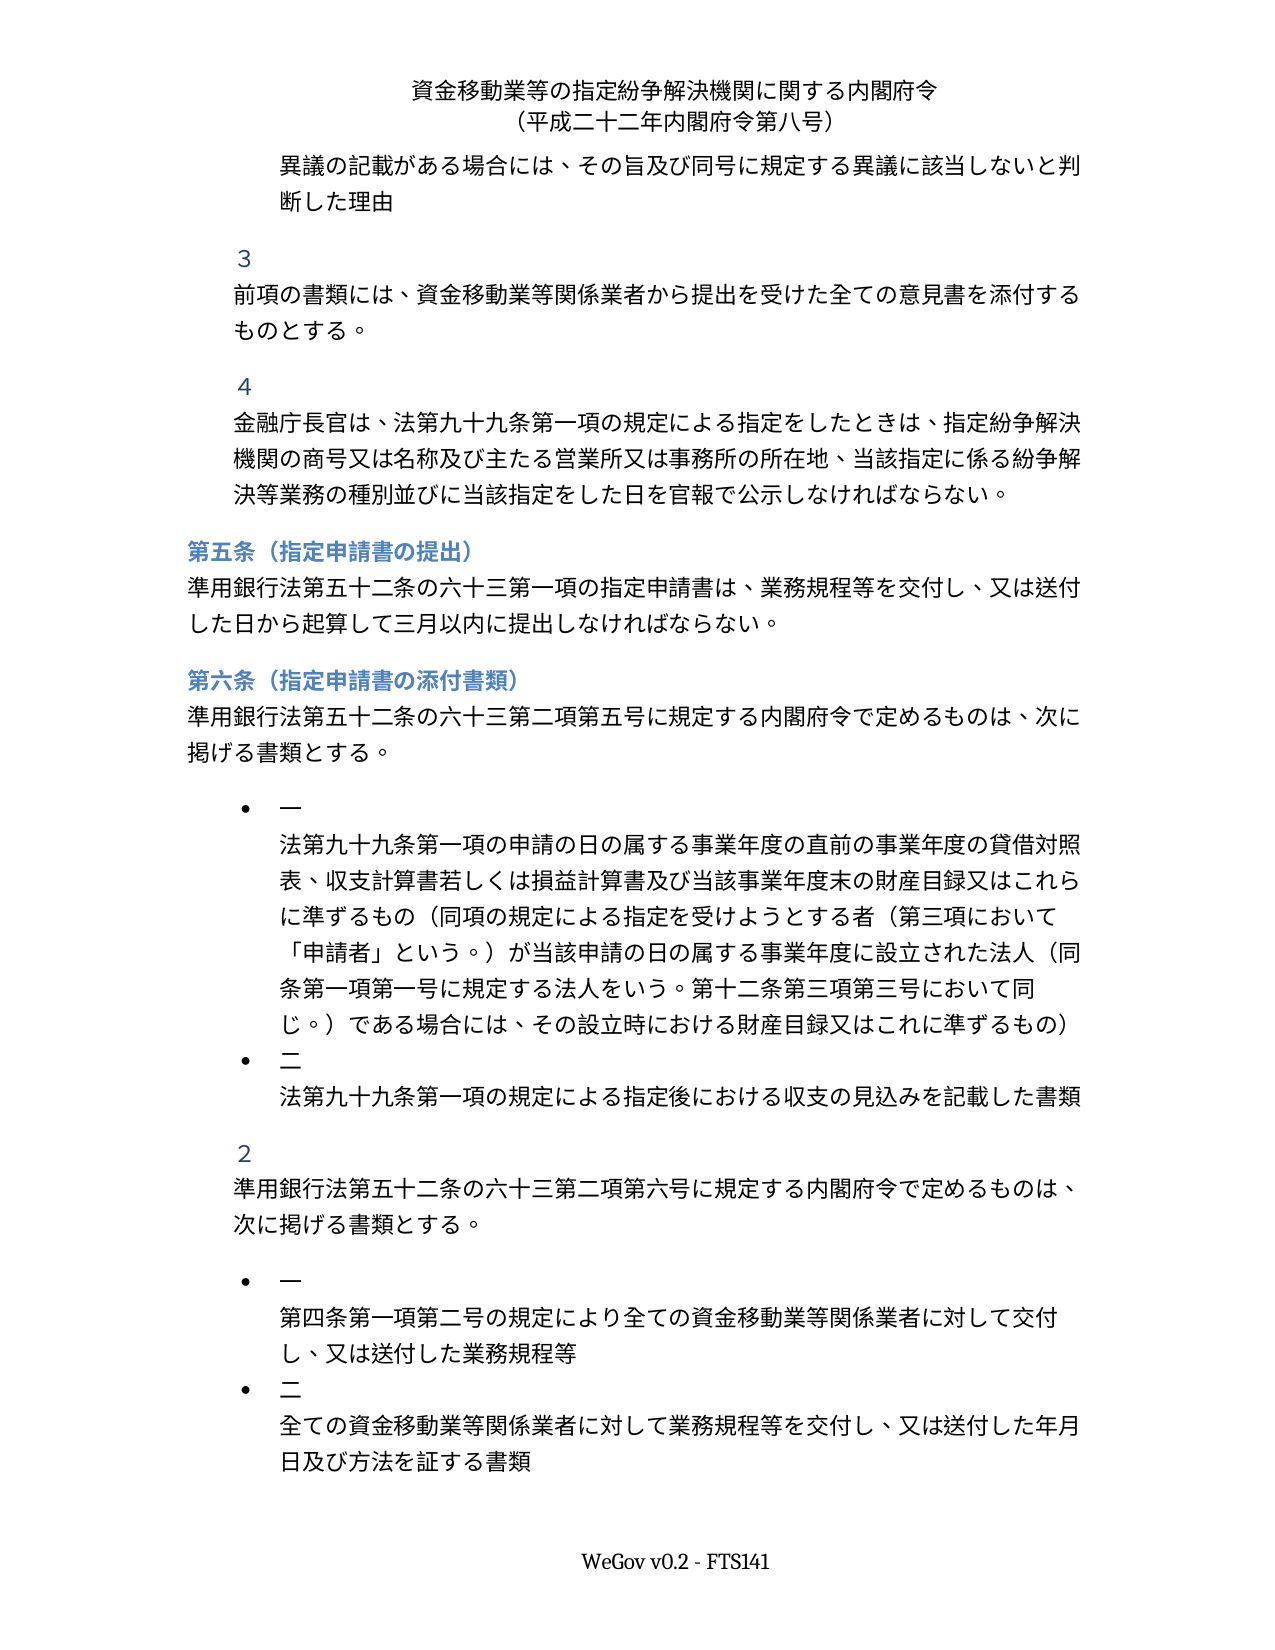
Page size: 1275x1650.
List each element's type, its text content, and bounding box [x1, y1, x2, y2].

list 二 全ての資金移動業等関係業者に対して業務規程等を交付し、又は送付した年月日及び方法を証する書類 [242, 1374, 1087, 1477]
list 一 第四条第一項第二号の規定により全ての資金移動業等関係業者に対して交付し、又は送付した業務規程等 [242, 1266, 1087, 1369]
list 一 法第九十九条第一項の申請の日の属する事業年度の直前の事業年度の貸借対照表、収支計算書若しくは損益計算書及び当該事業年度末の財産目録又はこれらに準ずるもの（同項の規定による指定を受けようとする者（第三項において「申請者」という。）が当該申請の日の属する事業年度に設立された法人（同条第一項第一号に規定する法人をいう。第十二条第三項第三号において同じ。）である場合には、その設立時における財産目録又はこれに準ずるもの） [242, 793, 1087, 1040]
text 準用銀行法第五十二条の六十三第二項第六号に規定する内閣府令で定めるものは、次に掲げる書類とする。 [233, 1173, 1087, 1241]
text 準用銀行法第五十二条の六十三第一項の指定申請書は、業務規程等を交付し、又は送付した日から起算して三月以内に提出しなければならない。 [187, 572, 1087, 639]
text 前項の書類には、資金移動業等関係業者から提出を受けた全ての意見書を添付するものとする。 [233, 279, 1087, 346]
subtitle ４ [233, 371, 1087, 403]
subtitle ３ [233, 243, 1087, 274]
text 金融庁長官は、法第九十九条第一項の規定による指定をしたときは、指定紛争解決機関の商号又は名称及び主たる営業所又は事務所の所在地、当該指定に係る紛争解決等業務の種別並びに当該指定をした日を官報で公示しなければならない。 [233, 407, 1087, 510]
list 五 提出を受けた意見書に法第九十九条第一項第八号に規定する異議に該当しない異議の記載がある場合には、その旨及び同号に規定する異議に該当しないと判断した理由 [242, 150, 1087, 217]
subtitle 第六条（指定申請書の添付書類） [187, 664, 1087, 696]
subtitle ２ [233, 1137, 1087, 1169]
subtitle 第五条（指定申請書の提出） [187, 536, 1087, 567]
text 準用銀行法第五十二条の六十三第二項第五号に規定する内閣府令で定めるものは、次に掲げる書類とする。 [187, 701, 1087, 768]
list 二 法第九十九条第一項の規定による指定後における収支の見込みを記載した書類 [242, 1045, 1087, 1112]
